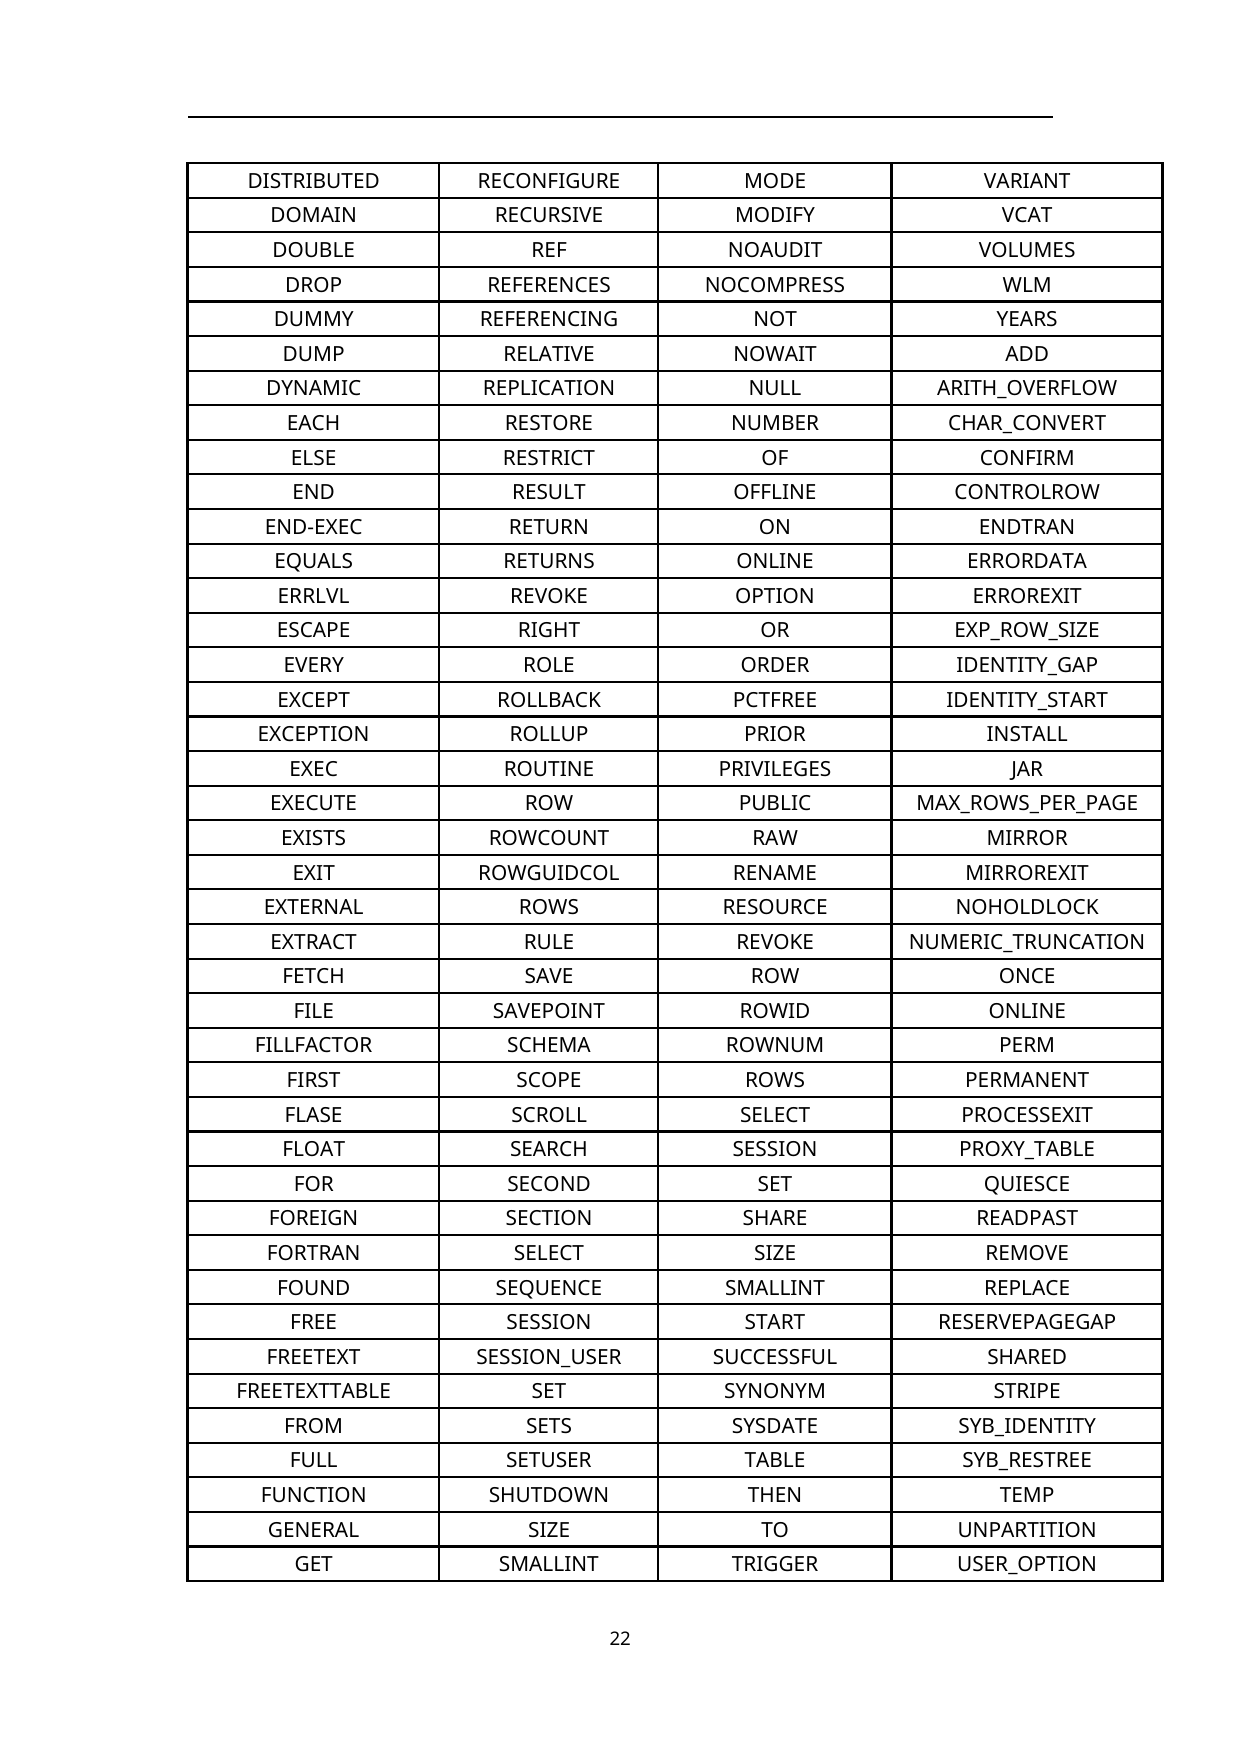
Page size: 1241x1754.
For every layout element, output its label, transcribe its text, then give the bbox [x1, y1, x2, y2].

table_cell START [659, 1305, 890, 1338]
table_cell REMOVE [893, 1236, 1161, 1269]
table_cell SYNONYM [659, 1375, 890, 1407]
table_cell STRIPE [893, 1375, 1161, 1407]
table_cell FLOAT [189, 1133, 438, 1165]
table_cell FREE [189, 1305, 438, 1338]
table_cell DISTRIBUTED [189, 164, 438, 197]
table_cell SCOPE [440, 1063, 657, 1096]
table_cell SCROLL [440, 1098, 657, 1130]
table_cell FROM [189, 1409, 438, 1442]
table_cell ORDER [659, 648, 890, 681]
table_cell SECTION [440, 1202, 657, 1234]
table_cell FIRST [189, 1063, 438, 1096]
table_cell CHAR_CONVERT [893, 406, 1161, 439]
table_cell READPAST [893, 1202, 1161, 1234]
table_cell THEN [659, 1478, 890, 1511]
table_cell OPTION [659, 579, 890, 612]
table_cell ROWS [440, 890, 657, 923]
table_cell RIGHT [440, 614, 657, 646]
table_cell ROWCOUNT [440, 821, 657, 854]
table_cell ONLINE [893, 994, 1161, 1027]
table_cell ERRLVL [189, 579, 438, 612]
table_cell DOMAIN [189, 199, 438, 231]
table_cell RESOURCE [659, 890, 890, 923]
table_cell FETCH [189, 960, 438, 992]
table_cell EXECUTE [189, 787, 438, 819]
table_cell FULL [189, 1444, 438, 1476]
table_cell ROWS [659, 1063, 890, 1096]
table_cell NUMBER [659, 406, 890, 439]
table_cell NOAUDIT [659, 233, 890, 266]
table_cell EXP_ROW_SIZE [893, 614, 1161, 646]
table_cell SEQUENCE [440, 1271, 657, 1303]
table_cell YEARS [893, 303, 1161, 335]
table_cell SETS [440, 1409, 657, 1442]
table_cell DYNAMIC [189, 372, 438, 404]
table_cell ERROREXIT [893, 579, 1161, 612]
table_cell RETURN [440, 510, 657, 542]
table_cell MODE [659, 164, 890, 197]
table_cell ROUTINE [440, 752, 657, 784]
table_cell EACH [189, 406, 438, 439]
table_cell FREETEXTTABLE [189, 1375, 438, 1407]
table_cell RECURSIVE [440, 199, 657, 231]
table_cell MIRROREXIT [893, 856, 1161, 888]
table_cell PERM [893, 1029, 1161, 1061]
table_cell SESSION [440, 1305, 657, 1338]
table_cell SCHEMA [440, 1029, 657, 1061]
table_cell SECOND [440, 1167, 657, 1199]
table_cell SIZE [659, 1236, 890, 1269]
table_cell SHARE [659, 1202, 890, 1234]
table_cell SUCCESSFUL [659, 1340, 890, 1372]
table_cell NUMERIC_TRUNCATION [893, 925, 1161, 957]
table_cell RESTORE [440, 406, 657, 439]
table_cell MIRROR [893, 821, 1161, 854]
table_cell ROLLBACK [440, 683, 657, 715]
table_cell DROP [189, 268, 438, 300]
table_cell SELECT [440, 1236, 657, 1269]
table_cell SYB_IDENTITY [893, 1409, 1161, 1442]
table_cell SAVEPOINT [440, 994, 657, 1027]
table_cell DUMP [189, 337, 438, 369]
table_cell WLM [893, 268, 1161, 300]
table_cell REPLACE [893, 1271, 1161, 1303]
table_cell RESULT [440, 475, 657, 508]
table_cell PERMANENT [893, 1063, 1161, 1096]
table_cell DOUBLE [189, 233, 438, 266]
table_cell ESCAPE [189, 614, 438, 646]
table_cell EXTERNAL [189, 890, 438, 923]
table_cell ERRORDATA [893, 545, 1161, 577]
table_cell FOUND [189, 1271, 438, 1303]
table_cell ONCE [893, 960, 1161, 992]
table_cell ROWNUM [659, 1029, 890, 1061]
table_cell NOWAIT [659, 337, 890, 369]
table_cell EXTRACT [189, 925, 438, 957]
table_cell SAVE [440, 960, 657, 992]
table_cell IDENTITY_START [893, 683, 1161, 715]
table_cell EVERY [189, 648, 438, 681]
table_cell SYSDATE [659, 1409, 890, 1442]
table_cell ONLINE [659, 545, 890, 577]
table_cell TRIGGER [659, 1548, 890, 1580]
table_cell ROWGUIDCOL [440, 856, 657, 888]
table_cell FLASE [189, 1098, 438, 1130]
table_cell PCTFREE [659, 683, 890, 715]
table_cell SETUSER [440, 1444, 657, 1476]
table_cell TABLE [659, 1444, 890, 1476]
table_cell UNPARTITION [893, 1513, 1161, 1545]
table_cell VCAT [893, 199, 1161, 231]
table_cell SET [440, 1375, 657, 1407]
table_cell PRIOR [659, 718, 890, 750]
table_cell GET [189, 1548, 438, 1580]
table_cell ADD [893, 337, 1161, 369]
table_cell EXEC [189, 752, 438, 784]
table_cell REF [440, 233, 657, 266]
table_cell PROXY_TABLE [893, 1133, 1161, 1165]
table_cell QUIESCE [893, 1167, 1161, 1199]
table_cell END [189, 475, 438, 508]
table_cell ROLLUP [440, 718, 657, 750]
table_cell DUMMY [189, 303, 438, 335]
table_cell EQUALS [189, 545, 438, 577]
table_cell END-EXEC [189, 510, 438, 542]
table_cell RAW [659, 821, 890, 854]
table_cell JAR [893, 752, 1161, 784]
table_cell USER_OPTION [893, 1548, 1161, 1580]
table_cell SHUTDOWN [440, 1478, 657, 1511]
table_cell INSTALL [893, 718, 1161, 750]
table_cell PRIVILEGES [659, 752, 890, 784]
table_cell SET [659, 1167, 890, 1199]
table_cell TO [659, 1513, 890, 1545]
table_cell TEMP [893, 1478, 1161, 1511]
table_cell GENERAL [189, 1513, 438, 1545]
table_cell SESSION [659, 1133, 890, 1165]
table_cell REPLICATION [440, 372, 657, 404]
table_cell OF [659, 441, 890, 473]
table_cell RENAME [659, 856, 890, 888]
table_cell EXIT [189, 856, 438, 888]
table_cell VARIANT [893, 164, 1161, 197]
table_cell OR [659, 614, 890, 646]
table_cell SHARED [893, 1340, 1161, 1372]
table_cell SEARCH [440, 1133, 657, 1165]
table_cell SELECT [659, 1098, 890, 1130]
table_cell NOCOMPRESS [659, 268, 890, 300]
table_cell RETURNS [440, 545, 657, 577]
table_cell SYB_RESTREE [893, 1444, 1161, 1476]
table_cell FOREIGN [189, 1202, 438, 1234]
table_cell CONTROLROW [893, 475, 1161, 508]
table_cell EXCEPTION [189, 718, 438, 750]
table_cell ELSE [189, 441, 438, 473]
table_cell SMALLINT [440, 1548, 657, 1580]
table_cell ROWID [659, 994, 890, 1027]
table_cell IDENTITY_GAP [893, 648, 1161, 681]
table_cell EXCEPT [189, 683, 438, 715]
table_cell RECONFIGURE [440, 164, 657, 197]
table_cell CONFIRM [893, 441, 1161, 473]
table_cell SMALLINT [659, 1271, 890, 1303]
table_cell FUNCTION [189, 1478, 438, 1511]
table_cell ROW [440, 787, 657, 819]
table_cell NOHOLDLOCK [893, 890, 1161, 923]
table_cell ENDTRAN [893, 510, 1161, 542]
table_cell ARITH_OVERFLOW [893, 372, 1161, 404]
table_cell PROCESSEXIT [893, 1098, 1161, 1130]
table_cell EXISTS [189, 821, 438, 854]
table_cell REVOKE [659, 925, 890, 957]
table_cell RULE [440, 925, 657, 957]
table_cell VOLUMES [893, 233, 1161, 266]
table_cell FREETEXT [189, 1340, 438, 1372]
table_cell FOR [189, 1167, 438, 1199]
table_cell REVOKE [440, 579, 657, 612]
table_cell RELATIVE [440, 337, 657, 369]
table_cell MAX_ROWS_PER_PAGE [893, 787, 1161, 819]
table_cell PUBLIC [659, 787, 890, 819]
table_cell FILE [189, 994, 438, 1027]
table_cell ROLE [440, 648, 657, 681]
table_cell MODIFY [659, 199, 890, 231]
table_cell NULL [659, 372, 890, 404]
table_cell FORTRAN [189, 1236, 438, 1269]
table_cell OFFLINE [659, 475, 890, 508]
table_cell FILLFACTOR [189, 1029, 438, 1061]
table_cell REFERENCES [440, 268, 657, 300]
table_cell NOT [659, 303, 890, 335]
table_cell SESSION_USER [440, 1340, 657, 1372]
table_cell REFERENCING [440, 303, 657, 335]
table_cell RESTRICT [440, 441, 657, 473]
table_cell ON [659, 510, 890, 542]
table_cell RESERVEPAGEGAP [893, 1305, 1161, 1338]
table_cell SIZE [440, 1513, 657, 1545]
table_cell ROW [659, 960, 890, 992]
